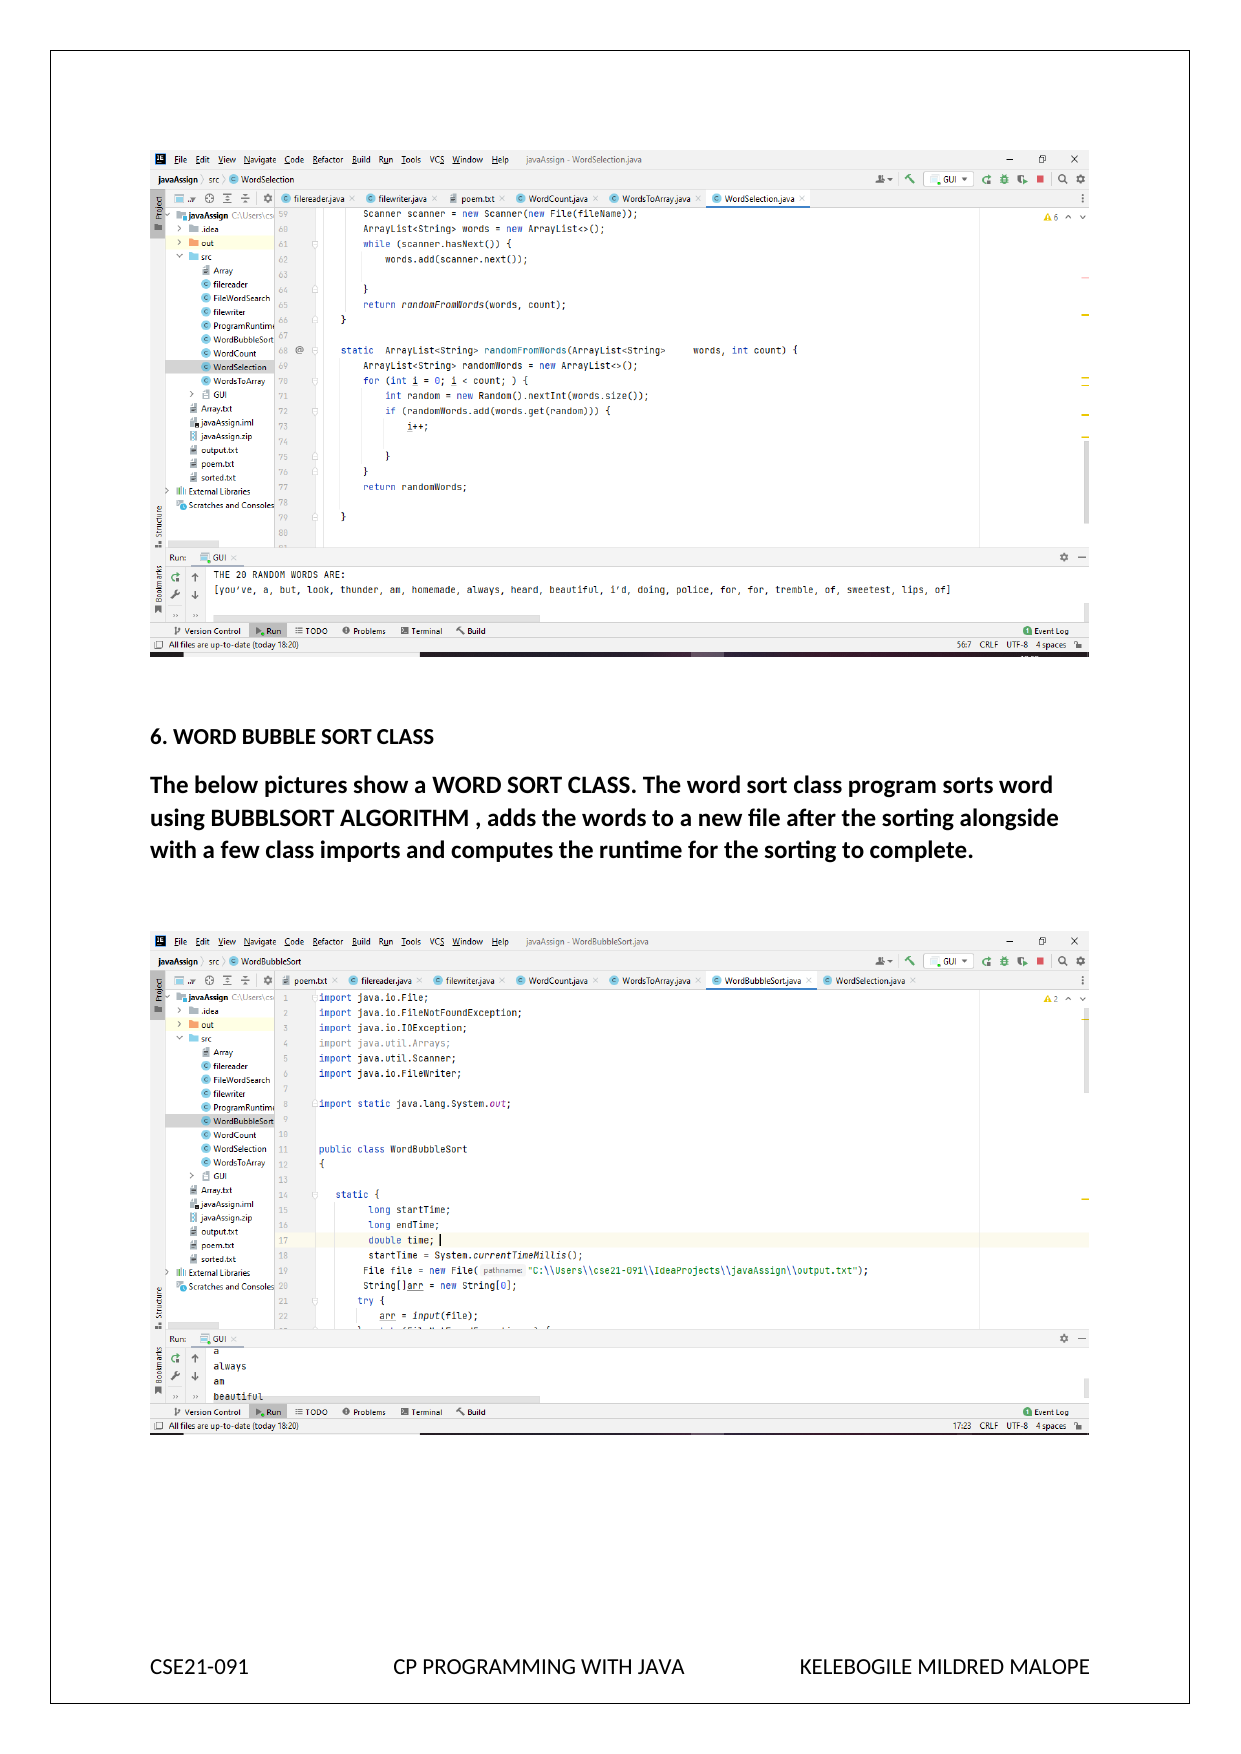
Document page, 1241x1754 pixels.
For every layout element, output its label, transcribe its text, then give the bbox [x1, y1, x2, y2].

text The below pictures show a WORD SORT CLASS. The word sort class program sorts word using BUBBLSORT ALGORITHM , adds the words to a new file after the sorting alongside with a few class imports and computes the runtime for the sorting to complete. [150, 769, 1090, 865]
text 6. WORD BUBBLE SORT CLASS [150, 722, 1090, 750]
picture [150, 150, 1089, 657]
picture [150, 931, 1089, 1435]
